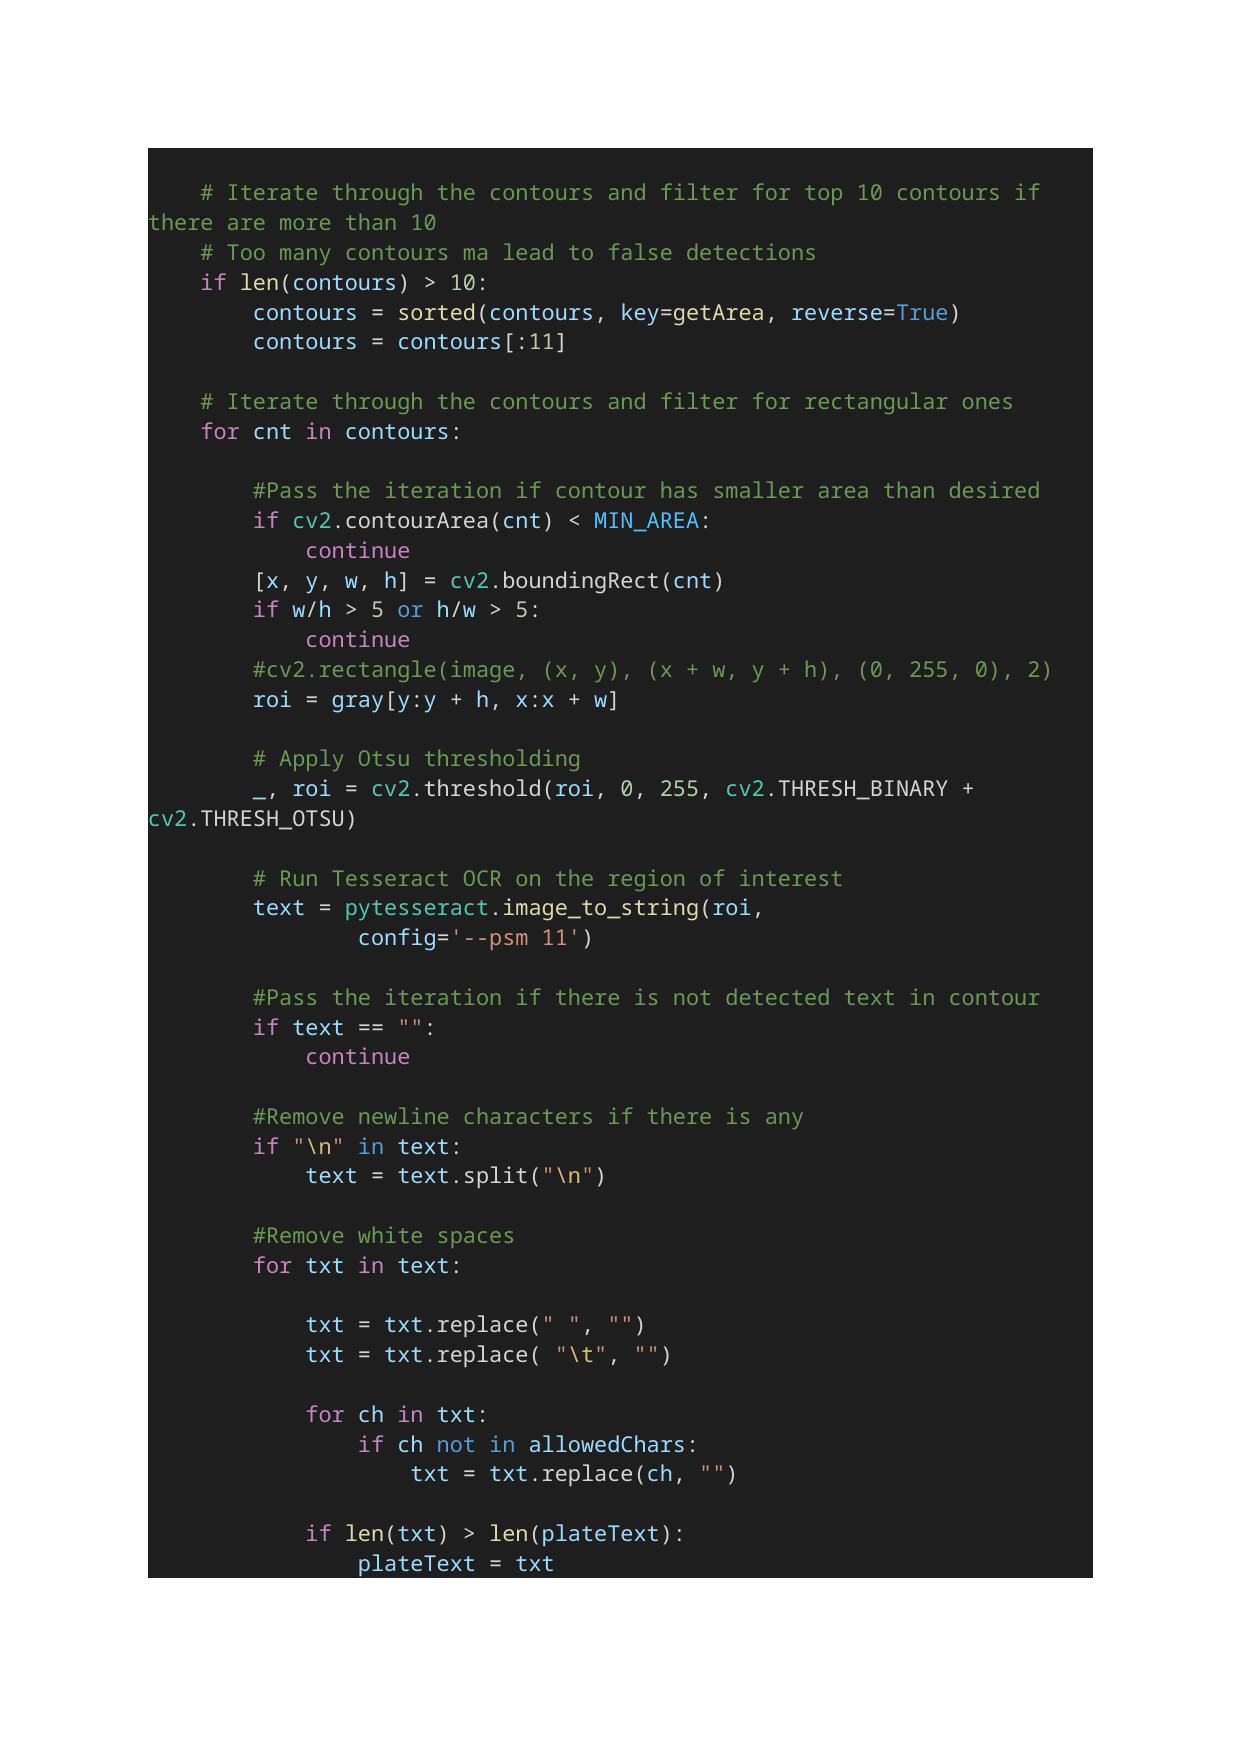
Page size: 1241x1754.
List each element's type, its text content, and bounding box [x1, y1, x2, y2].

text # Too many contours ma lead to false detections [148, 237, 1093, 267]
text contours = contours[:11] [148, 326, 1093, 356]
text if len(txt) > len(plateText): [148, 1518, 1093, 1548]
text _, roi = cv2.threshold(roi, 0, 255, cv2.THRESH_BINARY + cv2.THRESH_OTSU) [148, 773, 1093, 833]
text config='--psm 11') [148, 922, 1093, 952]
text if len(contours) > 10: [148, 267, 1093, 297]
text # Iterate through the contours and filter for rectangular ones [148, 386, 1093, 416]
text if ch not in allowedChars: [148, 1429, 1093, 1458]
text if "\n" in text: [148, 1131, 1093, 1161]
text #cv2.rectangle(image, (x, y), (x + w, y + h), (0, 255, 0), 2) [148, 654, 1093, 684]
text continue [148, 1041, 1093, 1071]
text txt = txt.replace( "\t", "") [148, 1339, 1093, 1369]
text if text == "": [148, 1012, 1093, 1041]
text if cv2.contourArea(cnt) < MIN_AREA: [148, 505, 1093, 535]
text continue [148, 535, 1093, 565]
text # Run Tesseract OCR on the region of interest [148, 863, 1093, 892]
text for txt in text: [148, 1250, 1093, 1280]
text for cnt in contours: [148, 416, 1093, 446]
text # Apply Otsu thresholding [148, 743, 1093, 773]
text contours = sorted(contours, key=getArea, reverse=True) [148, 297, 1093, 326]
text plateText = txt [148, 1548, 1093, 1578]
text text = pytesseract.image_to_string(roi, [148, 892, 1093, 922]
text txt = txt.replace(ch, "") [148, 1458, 1093, 1488]
text [x, y, w, h] = cv2.boundingRect(cnt) [148, 565, 1093, 594]
text for ch in txt: [148, 1399, 1093, 1429]
text continue [148, 624, 1093, 654]
text #Remove white spaces [148, 1220, 1093, 1250]
text #Remove newline characters if there is any [148, 1101, 1093, 1131]
text text = text.split("\n") [148, 1161, 1093, 1190]
text #Pass the iteration if contour has smaller area than desired [148, 475, 1093, 505]
text roi = gray[y:y + h, x:x + w] [148, 684, 1093, 714]
text if w/h > 5 or h/w > 5: [148, 594, 1093, 624]
text # Iterate through the contours and filter for top 10 contours if there are more than 10 [148, 177, 1093, 237]
text #Pass the iteration if there is not detected text in contour [148, 982, 1093, 1012]
text txt = txt.replace(" ", "") [148, 1309, 1093, 1339]
